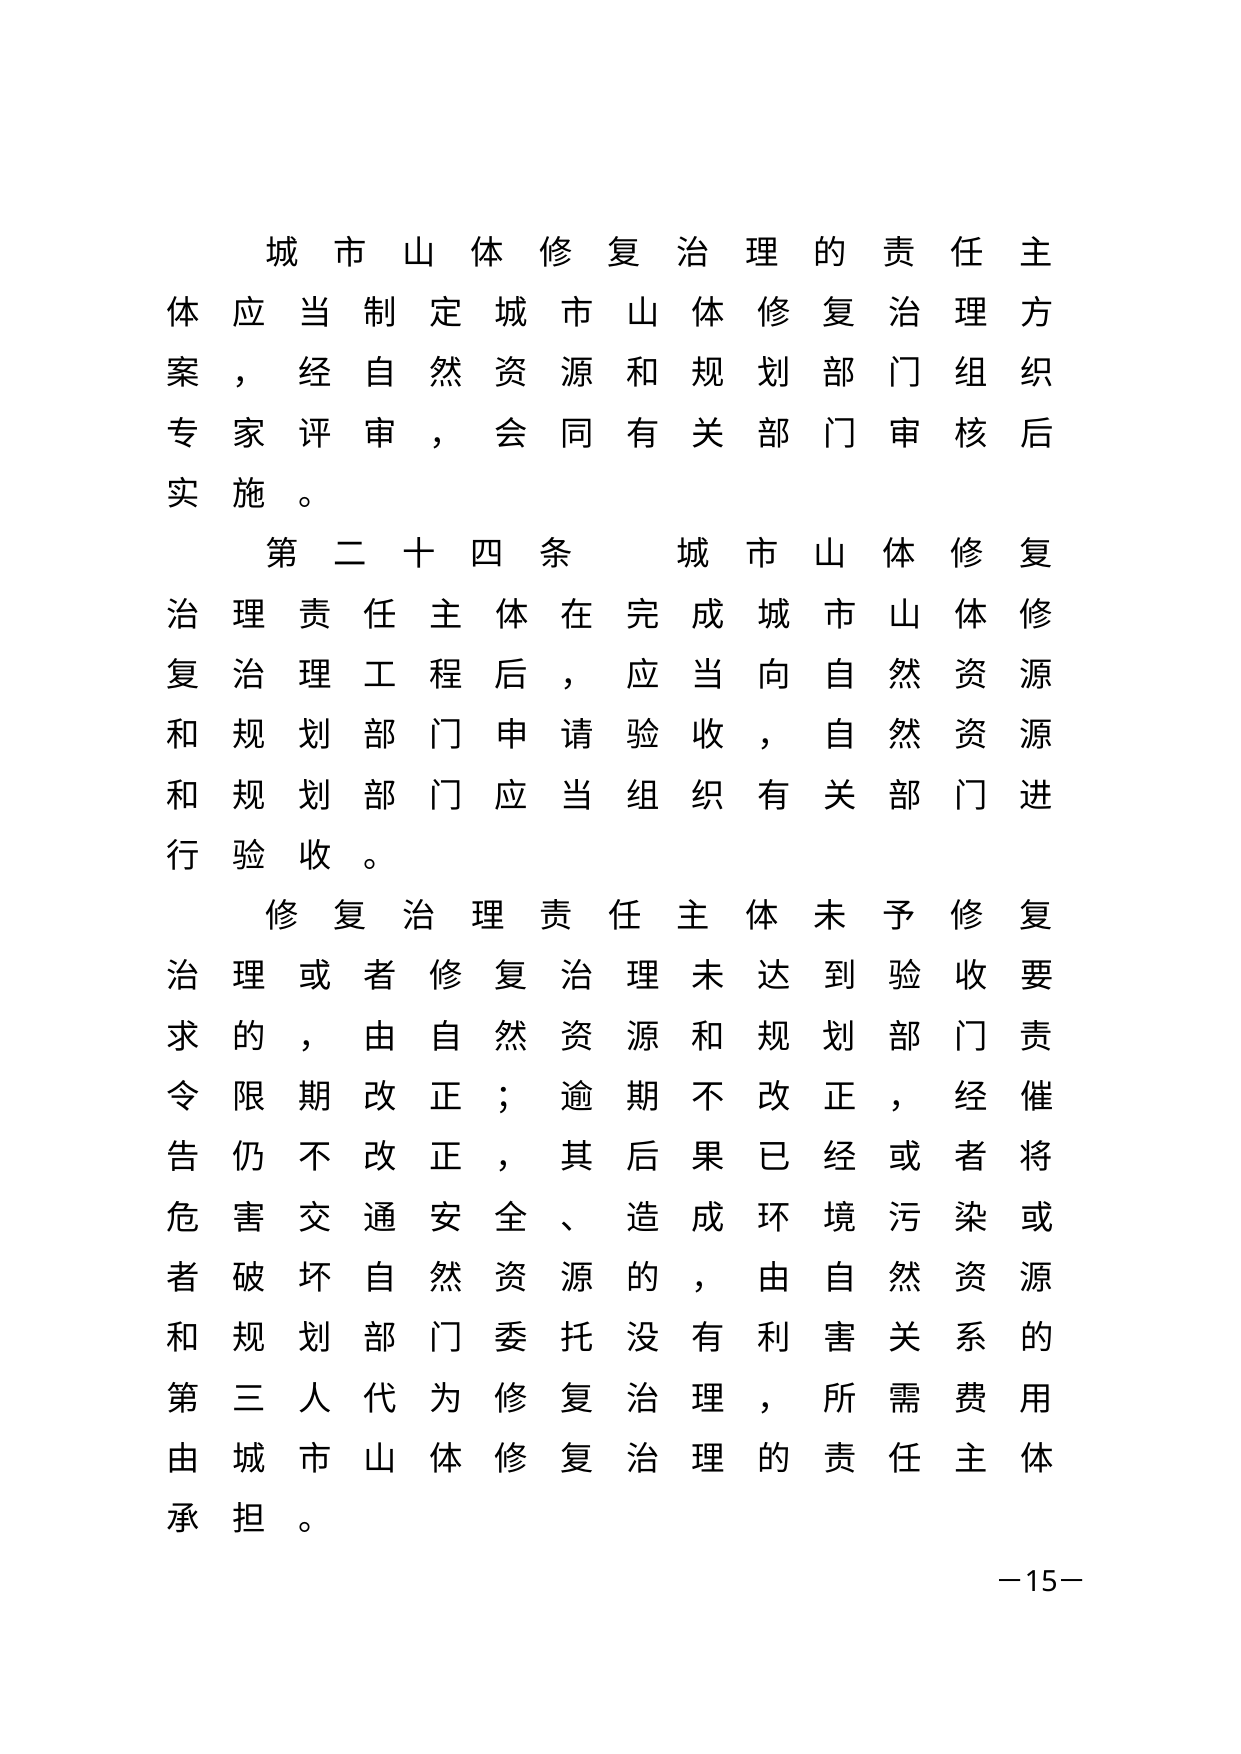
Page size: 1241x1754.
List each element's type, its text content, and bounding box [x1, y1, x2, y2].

text 修复治理责任主体未予修复治理或者修复治理未达到验收要求的，由自然资源和规划部门责令限期改正；逾期不改正，经催告仍不改正，其后果已经或者将危害交通安全、造成环境污染或者破坏自然资源的，由自然资源和规划部门委托没有利害关系的第三人代为修复治理，所需费用由城市山体修复治理的责任主体承担。 [167, 883, 1085, 1546]
text 第二十四条 城市山体修复治理责任主体在完成城市山体修复治理工程后，应当向自然资源和规划部门申请验收，自然资源和规划部门应当组织有关部门进行验收。 [167, 521, 1085, 883]
text 城市山体修复治理的责任主体应当制定城市山体修复治理方案，经自然资源和规划部门组织专家评审，会同有关部门审核后实施。 [167, 219, 1085, 521]
